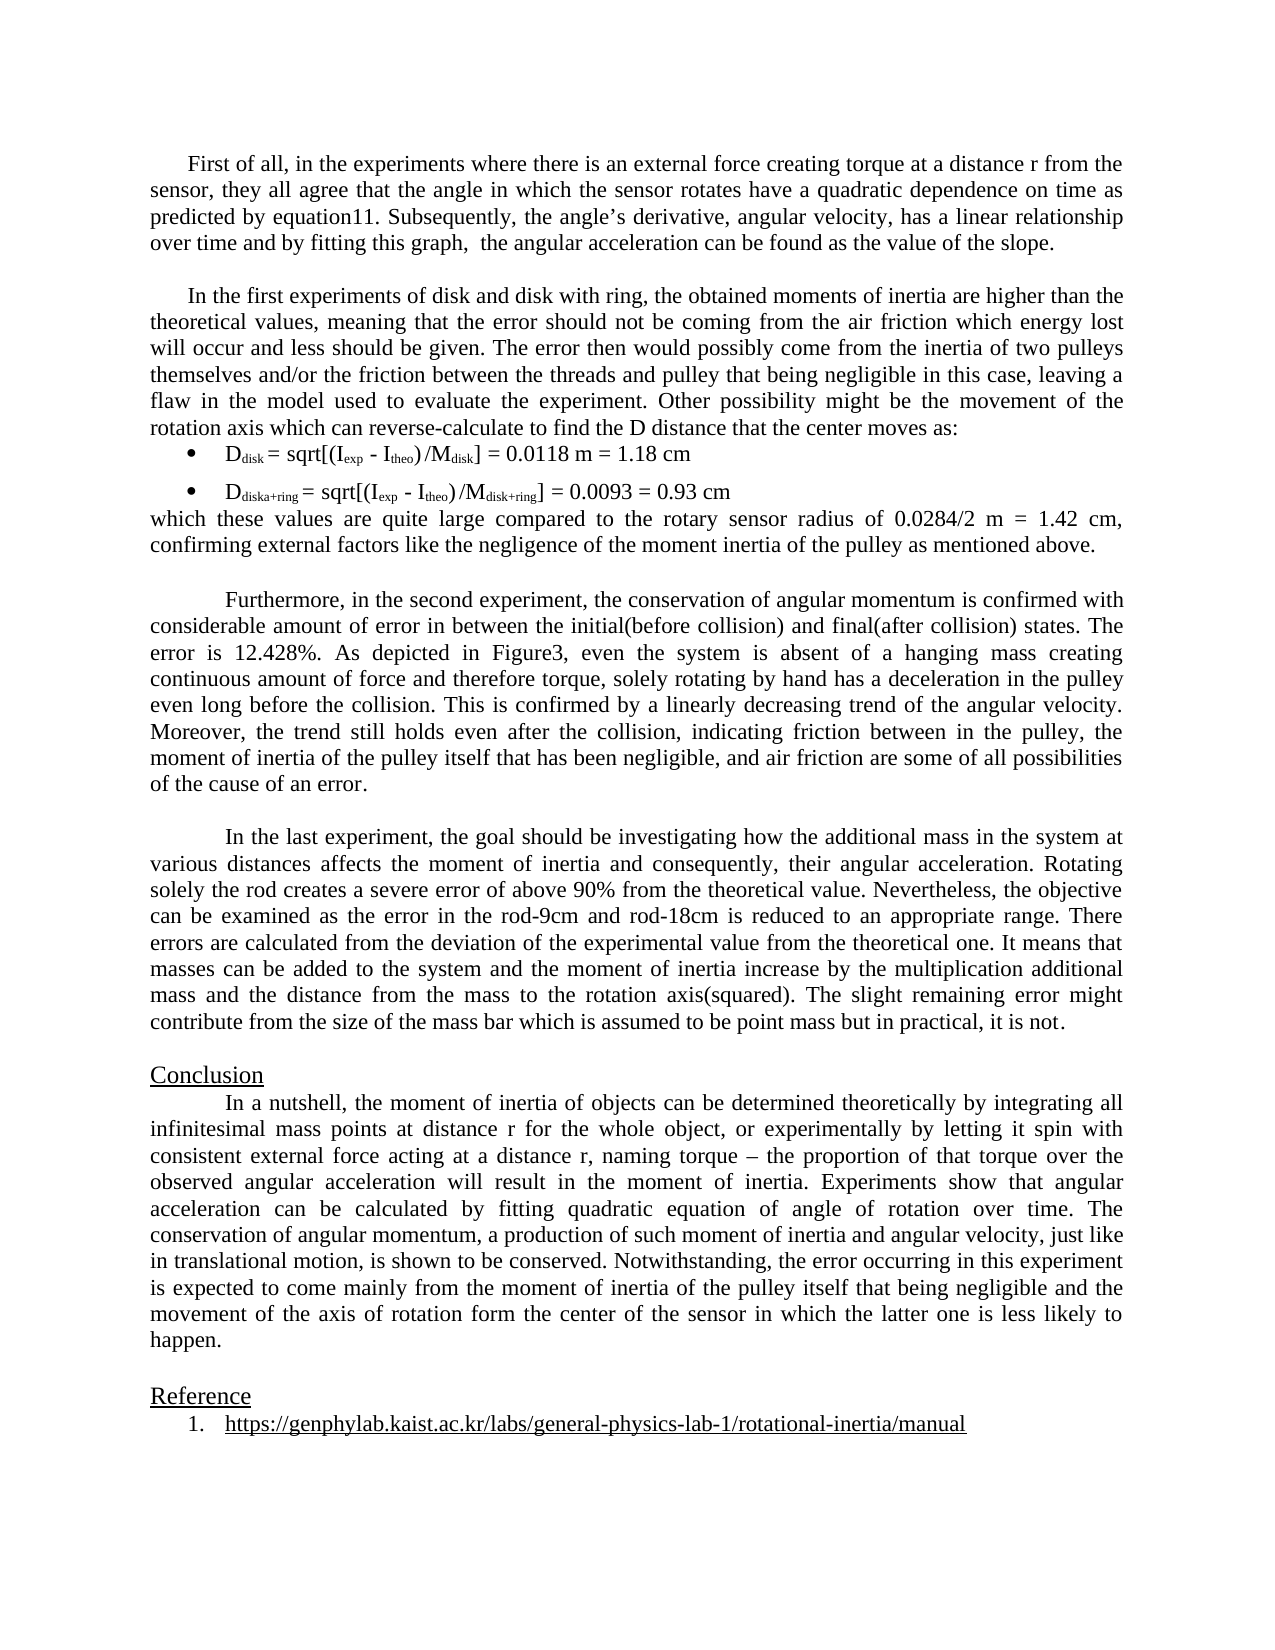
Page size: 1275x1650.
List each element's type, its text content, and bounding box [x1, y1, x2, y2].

text Reference [150, 1381, 1125, 1410]
text Furthermore, in the second experiment, the conservation of angular momentum is confirmed with considerable amount of error in between the initial(before collision) and final(after collision) states. The error is 12.428%. As depicted in Figure3, even the system is absent of a hanging mass creating continuous amount of force and therefore torque, solely rotating by hand has a deceleration in the pulley even long before the collision. This is confirmed by a linearly decreasing trend of the angular velocity. Moreover, the trend still holds even after the collision, indicating friction between in the pulley, the moment of inertia of the pulley itself that has been negligible, and air friction are some of all possibilities of the cause of an error. [150, 586, 1125, 797]
text First of all, in the experiments where there is an external force creating torque at a distance r from the sensor, they all agree that the angle in which the sensor rotates have a quadratic dependence on time as predicted by equation11. Subsequently, the angle’s derivative, angular velocity, has a linear relationship over time and by fitting this graph, the angular acceleration can be found as the value of the slope. [150, 150, 1125, 255]
text In the last experiment, the goal should be investigating how the additional mass in the system at various distances affects the moment of inertia and consequently, their angular acceleration. Rotating solely the rod creates a severe error of above 90% from the theoretical value. Nevertheless, the objective can be examined as the error in the rod-9cm and rod-18cm is reduced to an appropriate range. There errors are calculated from the deviation of the experimental value from the theoretical one. It means that masses can be added to the system and the moment of inertia increase by the multiplication additional mass and the distance from the mass to the rotation axis(squared). The slight remaining error might contribute from the size of the mass bar which is assumed to be point mass but in practical, it is not. [150, 823, 1125, 1034]
list https://genphylab.kaist.ac.kr/labs/general-physics-lab-1/rotational-inertia/manual [187, 1410, 1125, 1437]
text which these values are quite large compared to the rotary sensor radius of 0.0284/2 m = 1.42 cm, confirming external factors like the negligence of the moment inertia of the pulley as mentioned above. [150, 504, 1125, 557]
text In the first experiments of disk and disk with ring, the obtained moments of inertia are higher than the theoretical values, meaning that the error should not be coming from the air friction which energy lost will occur and less should be given. The error then would possibly come from the inertia of two pulleys themselves and/or the friction between the threads and pulley that being negligible in this case, leaving a flaw in the model used to evaluate the experiment. Other possibility might be the movement of the rotation axis which can reverse-calculate to find the D distance that the center moves as: [150, 282, 1125, 440]
list Ddisk = sqrt[(Iexp - Itheo) /Mdisk] = 0.0118 m = 1.18 cm [187, 440, 1125, 466]
list Ddiska+ring = sqrt[(Iexp - Itheo) /Mdisk+ring] = 0.0093 = 0.93 cm [187, 478, 1125, 504]
text Conclusion [150, 1060, 1125, 1089]
text In a nutshell, the moment of inertia of objects can be determined theoretically by integrating all infinitesimal mass points at distance r for the whole object, or experimentally by letting it spin with consistent external force acting at a distance r, naming torque – the proportion of that torque over the observed angular acceleration will result in the moment of inertia. Experiments show that angular acceleration can be calculated by fitting quadratic equation of angle of rotation over time. The conservation of angular momentum, a production of such moment of inertia and angular velocity, just like in translational motion, is shown to be conserved. Notwithstanding, the error occurring in this experiment is expected to come mainly from the moment of inertia of the pulley itself that being negligible and the movement of the axis of rotation form the center of the sensor in which the latter one is less likely to happen. [150, 1089, 1125, 1353]
